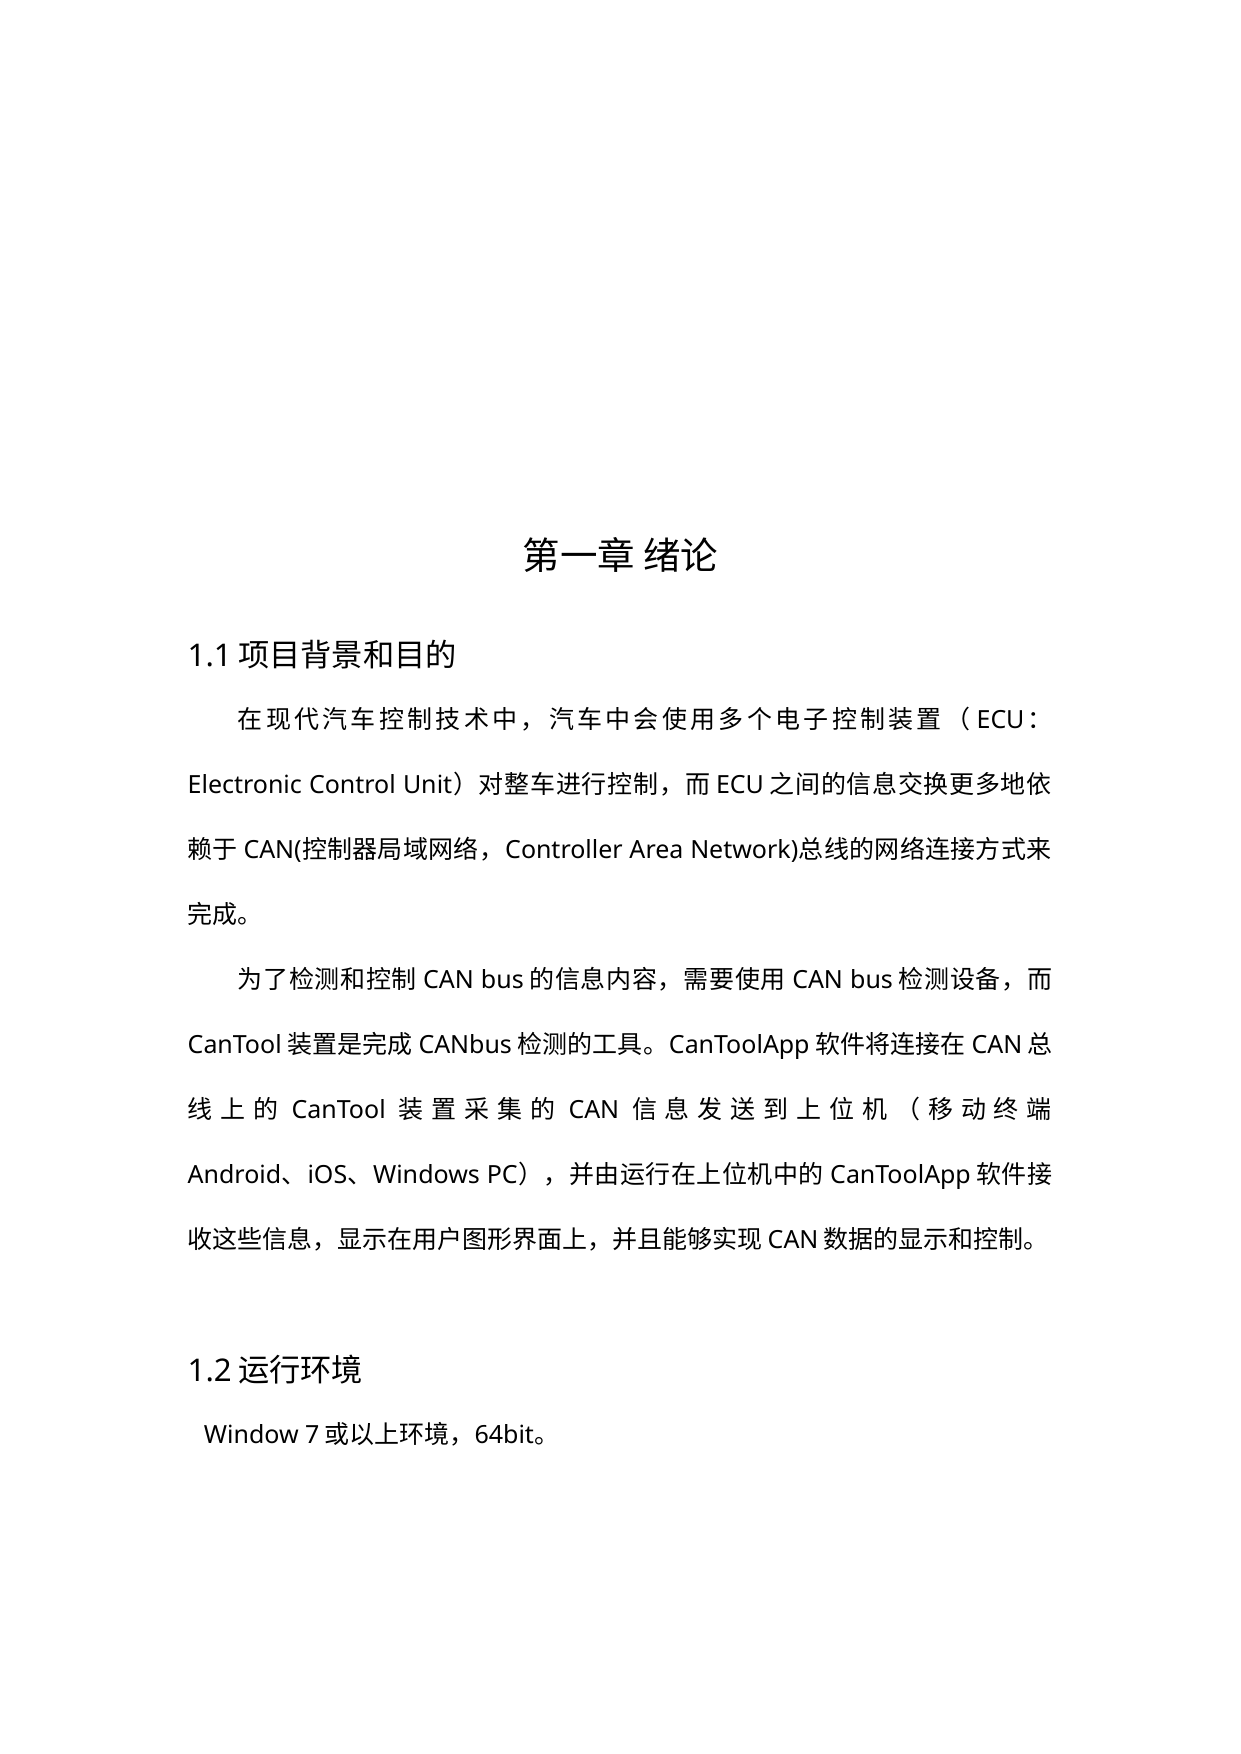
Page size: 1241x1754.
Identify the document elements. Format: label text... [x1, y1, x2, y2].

subtitle 第一章 绪论 [187, 521, 1053, 586]
text Window 7或以上环境，64bit。 [187, 1400, 1053, 1465]
text 在现代汽车控制技术中，汽车中会使用多个电子控制装置（ECU：Electronic Control Unit）对整车进行控制，而ECU之间的信息交换更多地依赖于CAN(控制器局域网络，Controller Area Network)总线的网络连接方式来完成。 [187, 685, 1053, 945]
text 为了检测和控制CAN bus的信息内容，需要使用CAN bus检测设备，而CanTool装置是完成CANbus检测的工具。CanToolApp软件将连接在CAN总线上的CanTool装置采集的CAN信息发送到上位机（移动终端Android、iOS、Windows PC），并由运行在上位机中的CanToolApp软件接收这些信息，显示在用户图形界面上，并且能够实现CAN数据的显示和控制。 [187, 945, 1053, 1270]
text 1.2运行环境 [187, 1335, 1053, 1400]
text 1.1项目背景和目的 [187, 620, 1053, 685]
